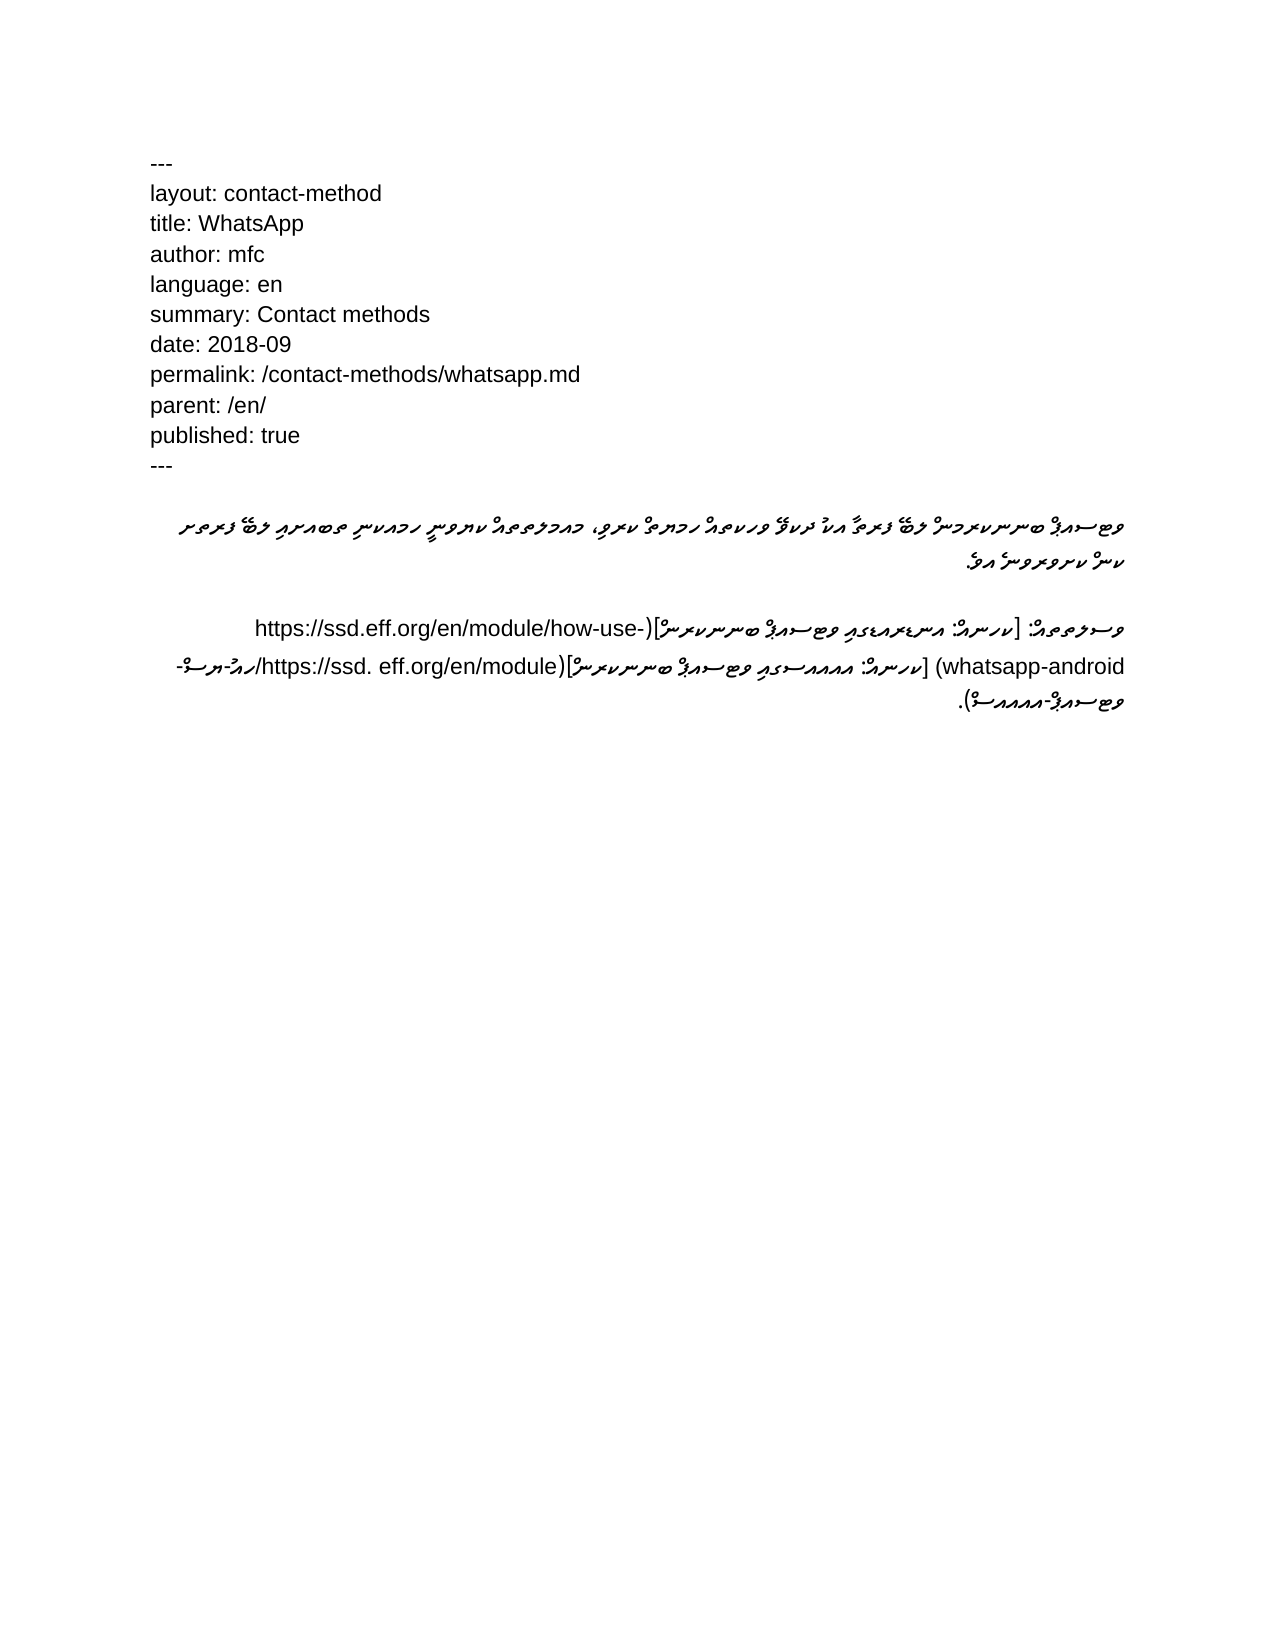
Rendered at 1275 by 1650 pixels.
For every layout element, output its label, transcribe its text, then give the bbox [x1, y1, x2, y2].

text author: mfc [150, 241, 1125, 267]
text summary: Contact methods [150, 301, 1125, 327]
text title: WhatsApp [150, 210, 1125, 237]
text --- [150, 452, 1125, 478]
text published: true [150, 422, 1125, 448]
text date: 2018-09 [150, 331, 1125, 358]
text permalink: /contact-methods/whatsapp.md [150, 361, 1125, 388]
text ި، [150, 512, 1125, 578]
text language: en [150, 271, 1125, 297]
text https://ssd.eff.org/en/module/how-use-whatsapp-android) [https://ssd. eff.org/en/module/ [150, 612, 1125, 718]
text parent: /en/ [150, 392, 1125, 418]
text --- [150, 150, 1125, 176]
text layout: contact-method [150, 180, 1125, 207]
